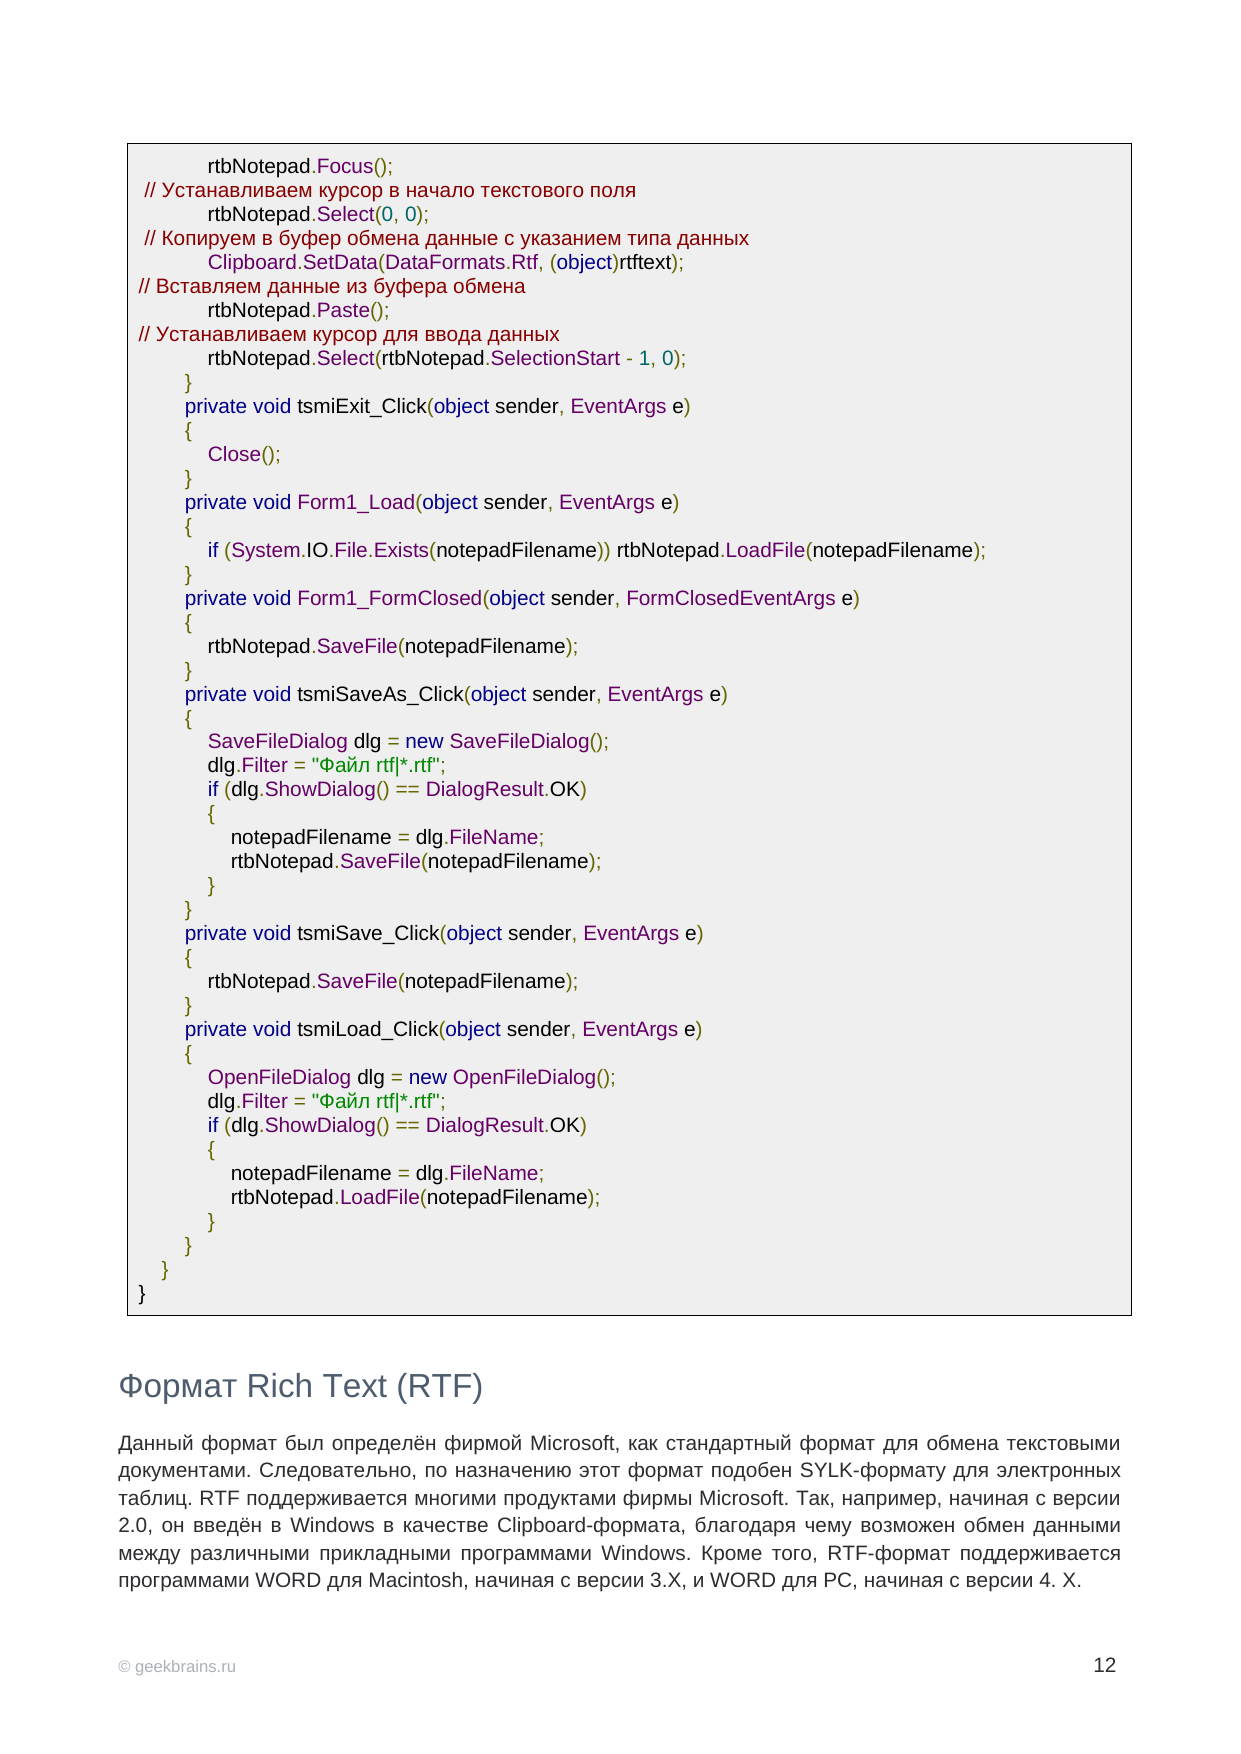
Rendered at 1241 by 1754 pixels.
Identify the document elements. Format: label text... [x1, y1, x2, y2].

text Данный формат был определён фирмой Microsoft, как стандартный формат для обмена текстовыми документами. Следовательно, по назначению этот формат подобен SYLK-формату для электронных таблиц. RTF поддерживается многими продуктами фирмы Microsoft. Так, например, начиная с версии 2.0, он введён в Windows в качестве Clipboard-формата, благодаря чему возможен обмен данными между различными прикладными программами Windows. Кроме того, RTF-формат поддерживается программами WORD для Macintosh, начиная с версии 3.X, и WORD для PC, начиная с версии 4. X. [118, 1431, 1122, 1592]
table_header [128, 144, 1131, 1315]
subtitle Формат Rich Text (RTF) [118, 1366, 1122, 1404]
